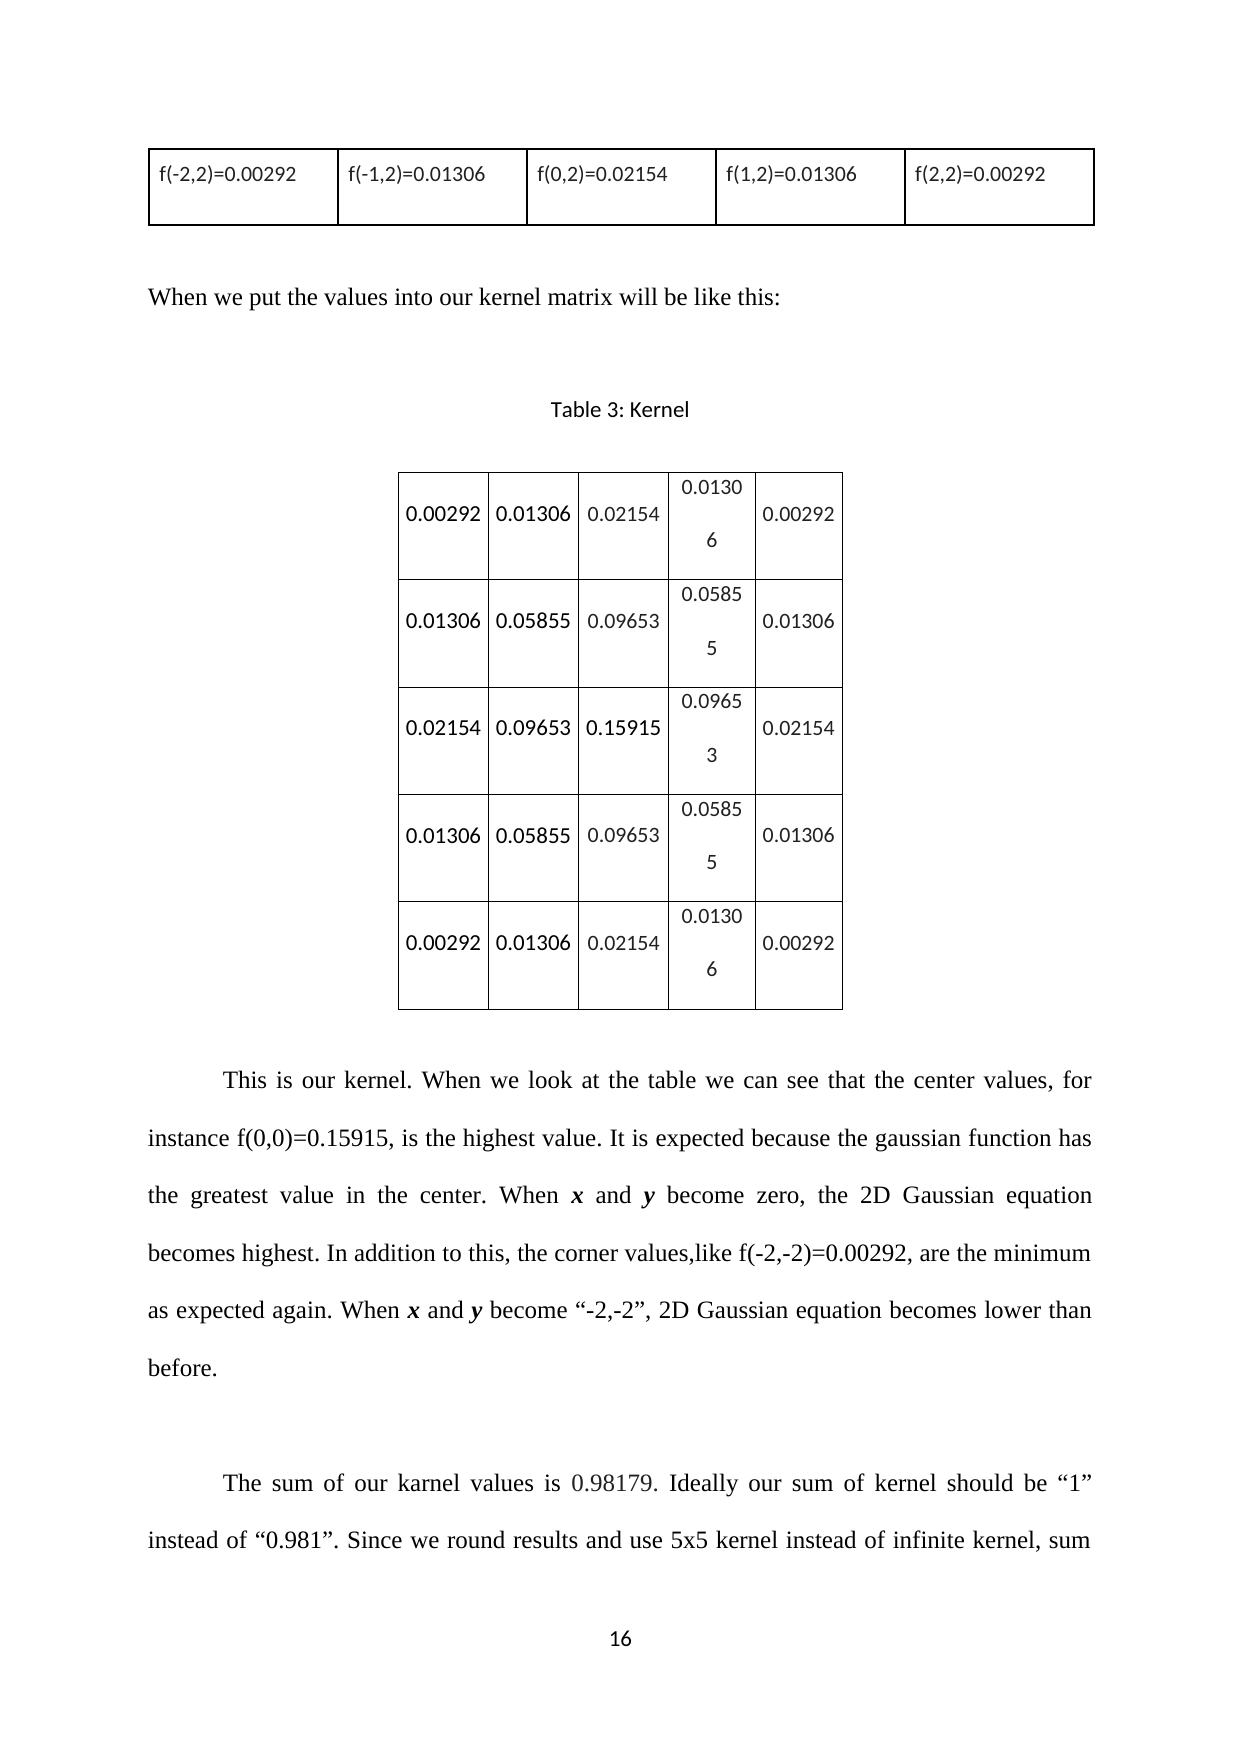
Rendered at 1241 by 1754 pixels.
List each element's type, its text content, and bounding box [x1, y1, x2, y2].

table_cell 0.01306 [489, 902, 578, 1008]
table_cell 0.09653 [579, 795, 668, 901]
table_cell 0.05855 [489, 795, 578, 901]
table_header 0.00292 [399, 473, 488, 579]
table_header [528, 150, 715, 223]
table_cell 0.09653 [579, 580, 668, 687]
table_cell 0.05855 [669, 795, 755, 901]
table_cell 0.01306 [669, 902, 755, 1008]
table_cell 0.05855 [669, 580, 755, 687]
table_cell 0.00292 [399, 902, 488, 1008]
table_cell 0.01306 [399, 795, 488, 901]
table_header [339, 150, 526, 223]
table_cell 0.09653 [669, 688, 755, 794]
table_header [717, 150, 904, 223]
table_cell 0.01306 [756, 795, 842, 901]
table_cell 0.00292 [756, 902, 842, 1008]
table_header 0.01306 [669, 473, 755, 579]
table_cell 0.15915 [579, 688, 668, 794]
table_cell 0.02154 [399, 688, 488, 794]
table_cell 0.09653 [489, 688, 578, 794]
text Table 3: Kernel [148, 395, 1093, 423]
table_header 0.02154 [579, 473, 668, 579]
text When we put the values into our kernel matrix will be like this: [148, 282, 1093, 310]
table_cell 0.05855 [489, 580, 578, 687]
text This is our kernel. When we look at the table we can see that the center values, for instance f(0,0)=0.15915, is the highest value. It is expected because the gaussian function has the greatest value in the center. When x and y become zero, the 2D Gaussian equation becomes highest. In addition to this, the corner values,like f(-2,-2)=0.00292, are the minimum as expected again. When x and y become “-2,-2”, 2D Gaussian equation becomes lower than before. [148, 1066, 1093, 1382]
table_cell 0.02154 [579, 902, 668, 1008]
table_header 0.00292 [756, 473, 842, 579]
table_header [150, 150, 337, 223]
table_cell 0.01306 [756, 580, 842, 687]
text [148, 1468, 1093, 1554]
table_cell 0.02154 [756, 688, 842, 794]
table_cell 0.01306 [399, 580, 488, 687]
table_header 0.01306 [489, 473, 578, 579]
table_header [906, 150, 1093, 223]
